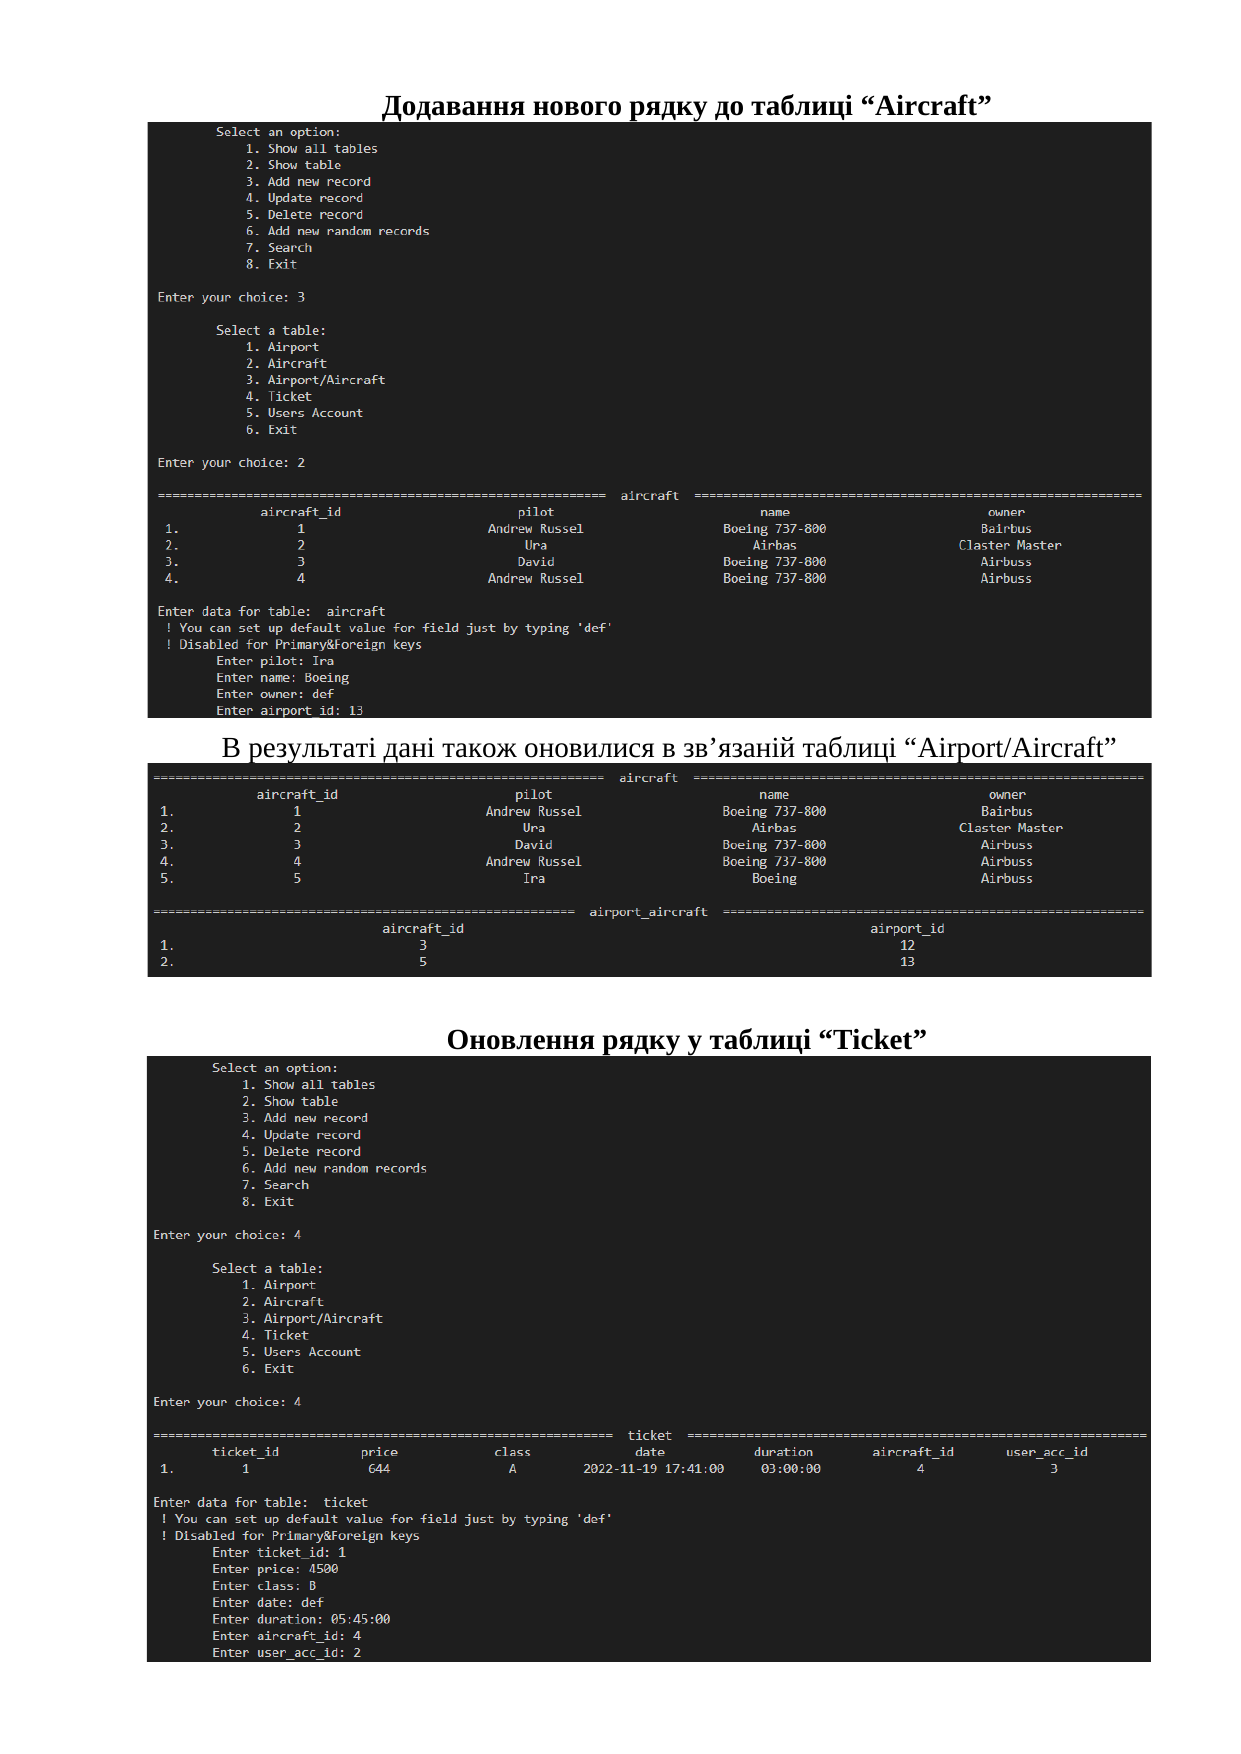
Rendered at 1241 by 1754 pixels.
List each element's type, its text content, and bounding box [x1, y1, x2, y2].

picture [147, 763, 1152, 977]
picture [146, 1056, 1151, 1662]
list Оновлення рядку у таблиці “Ticket” [148, 1022, 1152, 1056]
picture [147, 122, 1152, 718]
text В результаті дані також оновилися в зв’язаній таблиці “Airport/Aircraft” [148, 718, 1152, 763]
text Додавання нового рядку до таблиці “Aircraft” [148, 88, 1152, 122]
